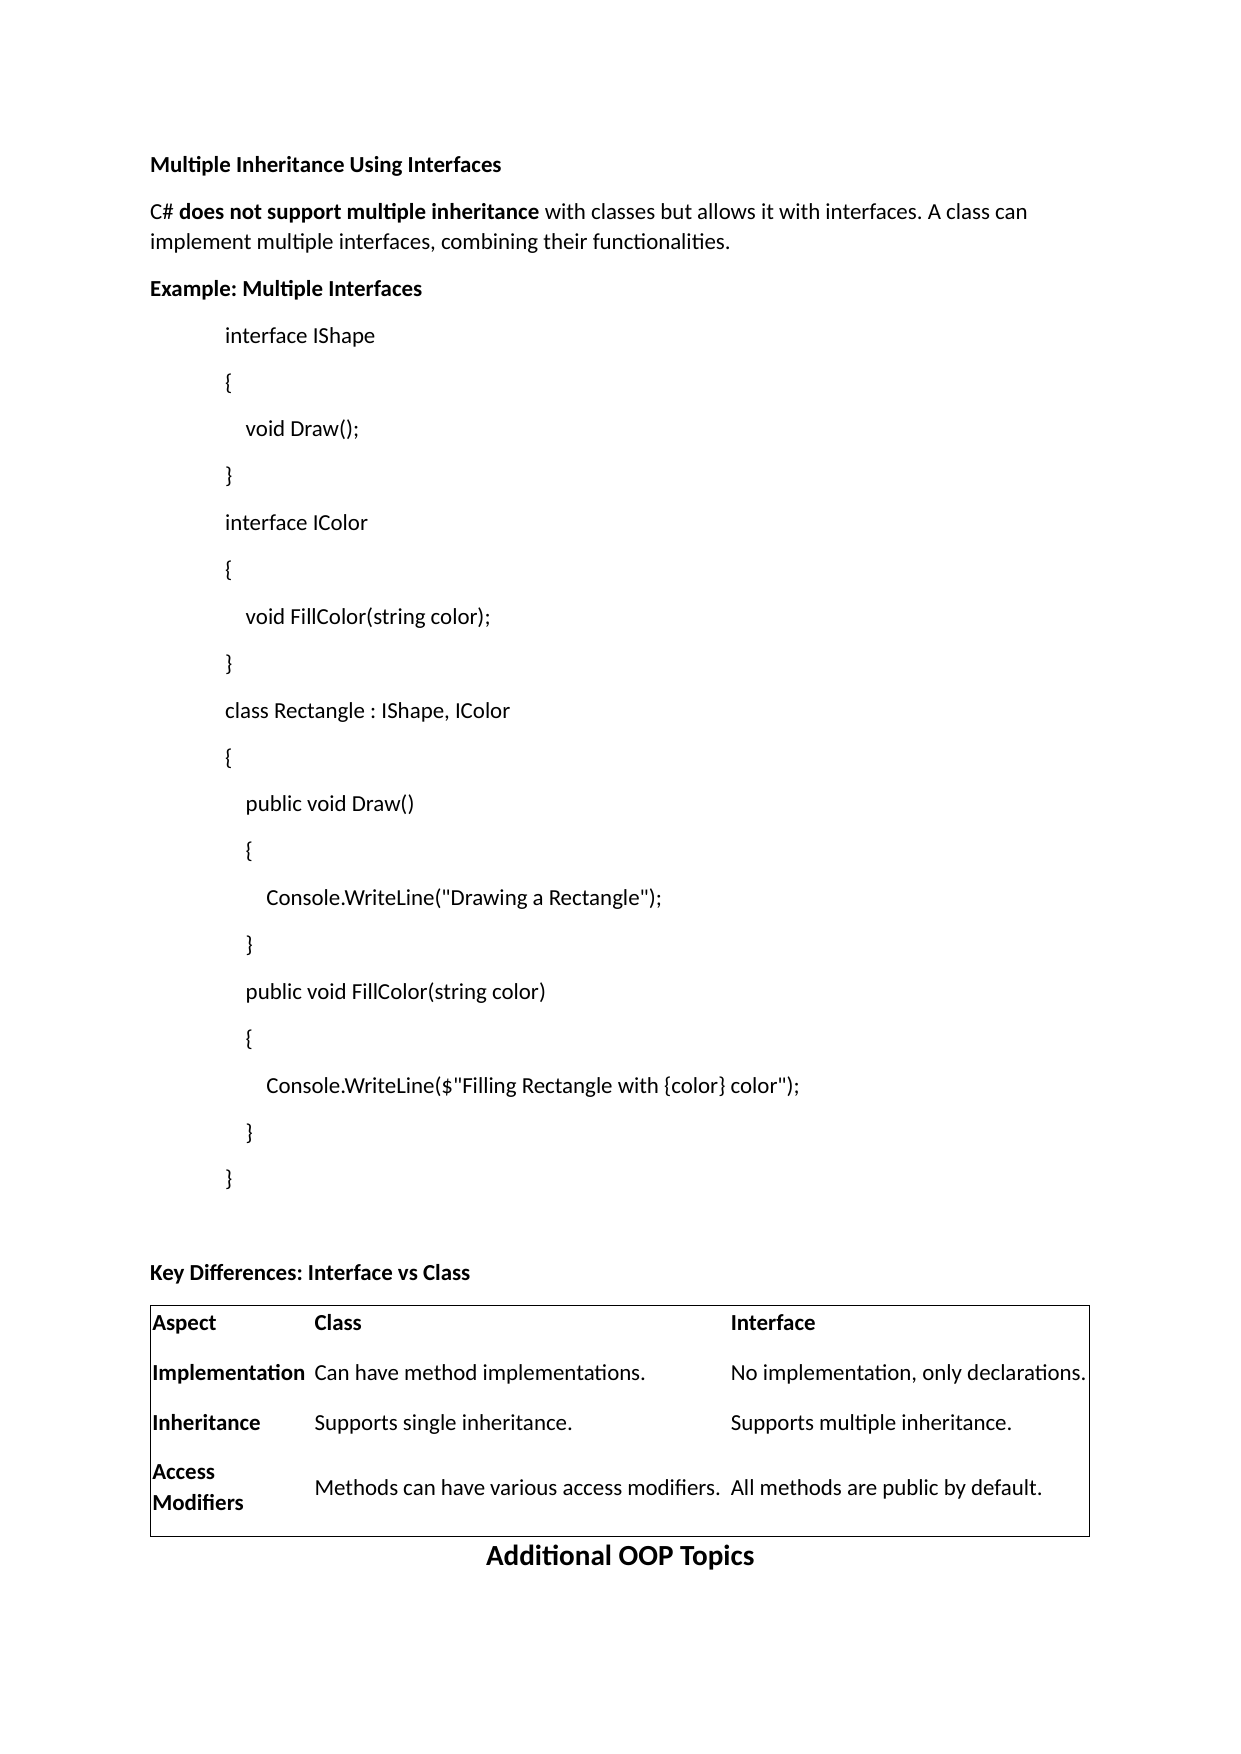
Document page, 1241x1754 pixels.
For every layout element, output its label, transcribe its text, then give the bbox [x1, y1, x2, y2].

table_cell All methods are public by default. [729, 1456, 1089, 1536]
text { [225, 368, 1090, 396]
table_cell Inheritance [151, 1406, 313, 1456]
text public void Draw() [225, 789, 1090, 818]
table_cell Supports single inheritance. [313, 1406, 729, 1456]
text class Rectangle : IShape, IColor [225, 696, 1090, 724]
table_cell Supports multiple inheritance. [729, 1406, 1089, 1456]
text public void FillColor(string color) [225, 977, 1090, 1005]
table_cell Can have method implementations. [313, 1356, 729, 1406]
text } [225, 1164, 1090, 1193]
text Key Differences: Interface vs Class [150, 1258, 1090, 1286]
table_header Interface [729, 1306, 1089, 1356]
text Multiple Inheritance Using Interfaces [150, 150, 1090, 178]
text Console.WriteLine($"Filling Rectangle with {color} color"); [225, 1071, 1090, 1099]
table_cell Access Modifiers [151, 1456, 313, 1536]
text } [225, 930, 1090, 958]
table_cell No implementation, only declarations. [729, 1356, 1089, 1406]
table_cell Methods can have various access modifiers. [313, 1456, 729, 1536]
text } [225, 649, 1090, 677]
text { [225, 743, 1090, 771]
text void Draw(); [225, 414, 1090, 443]
text } [225, 1118, 1090, 1146]
text { [225, 555, 1090, 583]
text Additional OOP Topics [150, 1537, 1090, 1573]
text } [225, 461, 1090, 489]
text interface IColor [225, 508, 1090, 536]
text Console.WriteLine("Drawing a Rectangle"); [225, 883, 1090, 911]
text interface IShape [225, 321, 1090, 349]
table_header Class [313, 1306, 729, 1356]
text { [225, 1024, 1090, 1052]
table_header Aspect [151, 1306, 313, 1356]
table_cell Implementation [151, 1356, 313, 1406]
text Example: Multiple Interfaces [150, 274, 1090, 302]
text C# does not support multiple inheritance with classes but allows it with interfaces. A class can implement multiple interfaces, combining their functionalities. [150, 197, 1090, 255]
text { [225, 836, 1090, 864]
text void FillColor(string color); [225, 602, 1090, 630]
